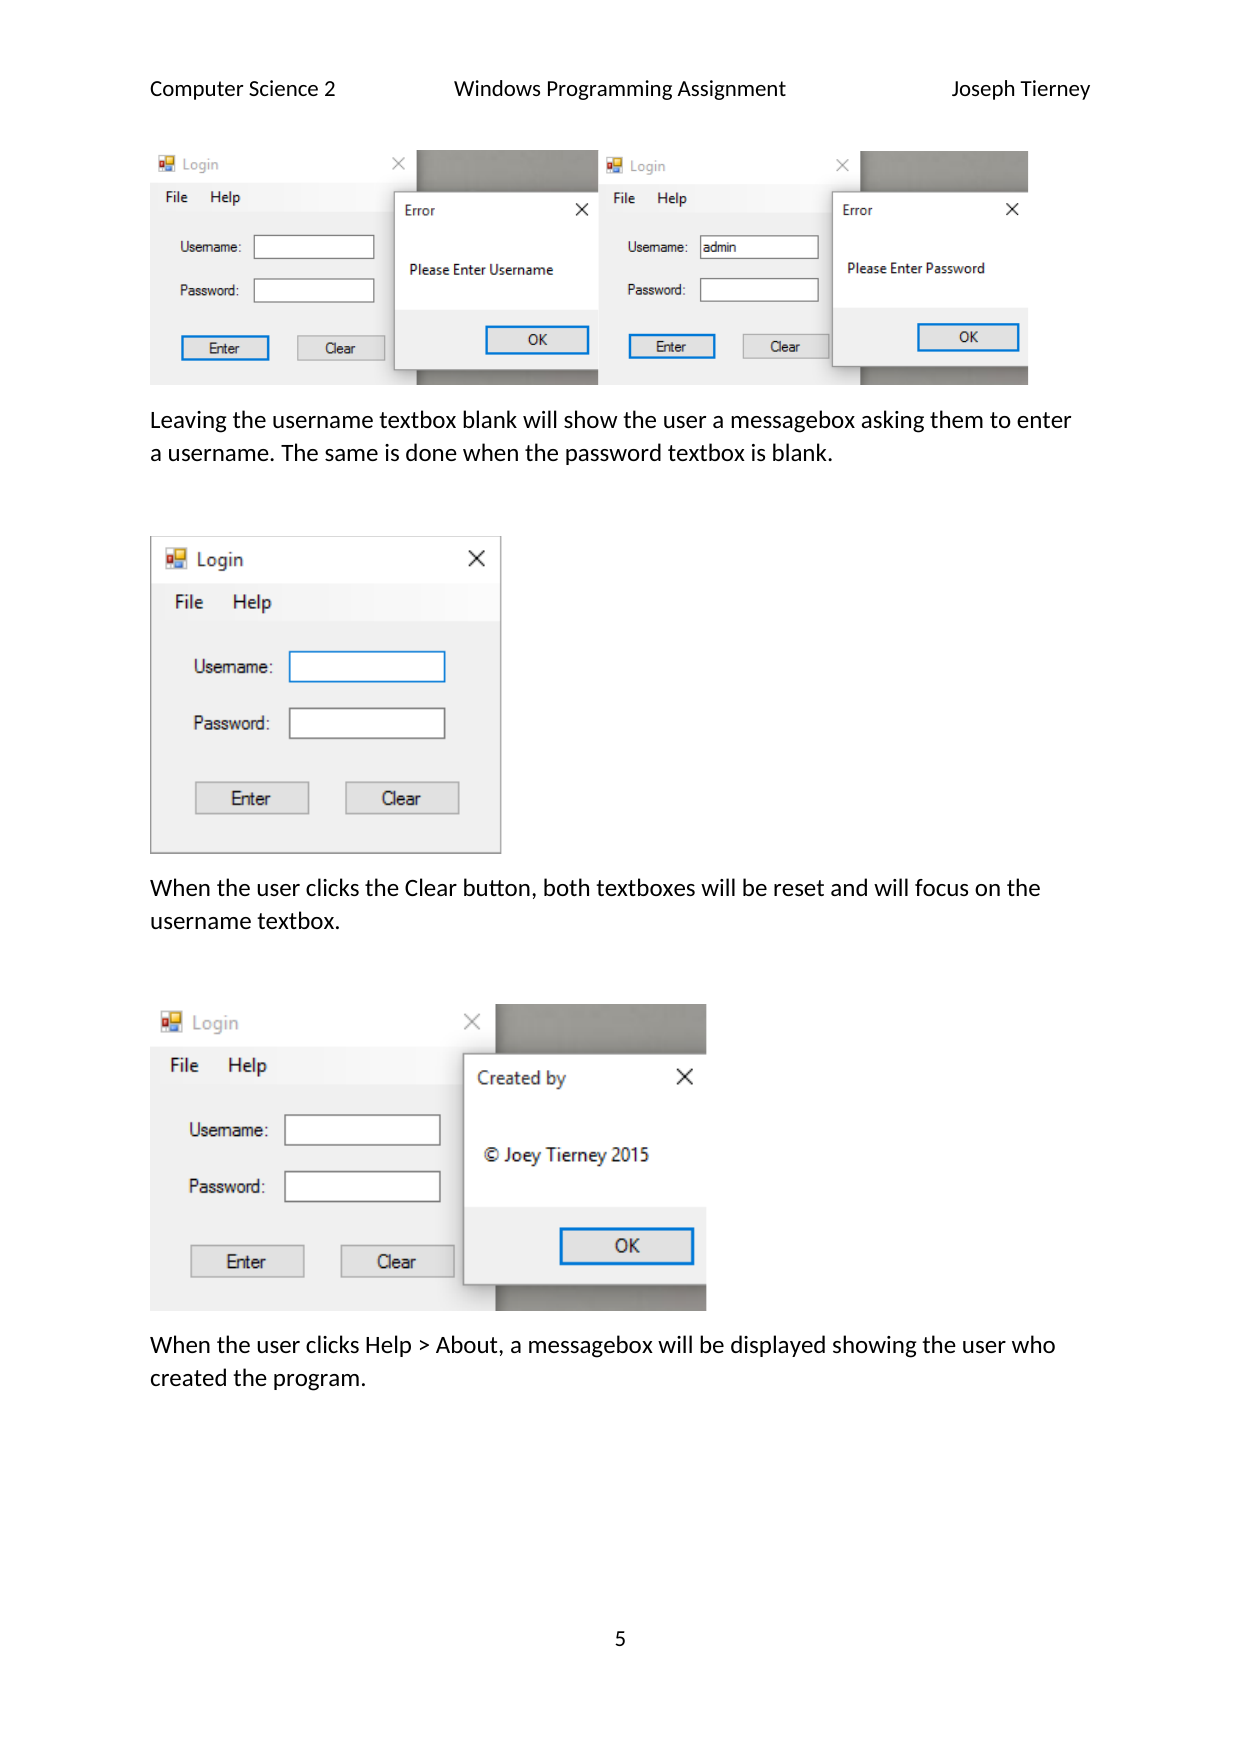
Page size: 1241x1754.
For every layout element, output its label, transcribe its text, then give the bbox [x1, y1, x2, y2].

picture [150, 1004, 707, 1311]
picture [150, 150, 1029, 385]
text Leaving the username textbox blank will show the user a messagebox asking them to enter a username. The same is done when the password textbox is blank. [150, 404, 1090, 467]
picture [150, 536, 502, 854]
text When the user clicks Help > About, a messagebox will be displayed showing the user who created the program. [150, 1329, 1090, 1393]
text When the user clicks the Clear button, both textboxes will be reset and will focus on the username textbox. [150, 872, 1090, 935]
